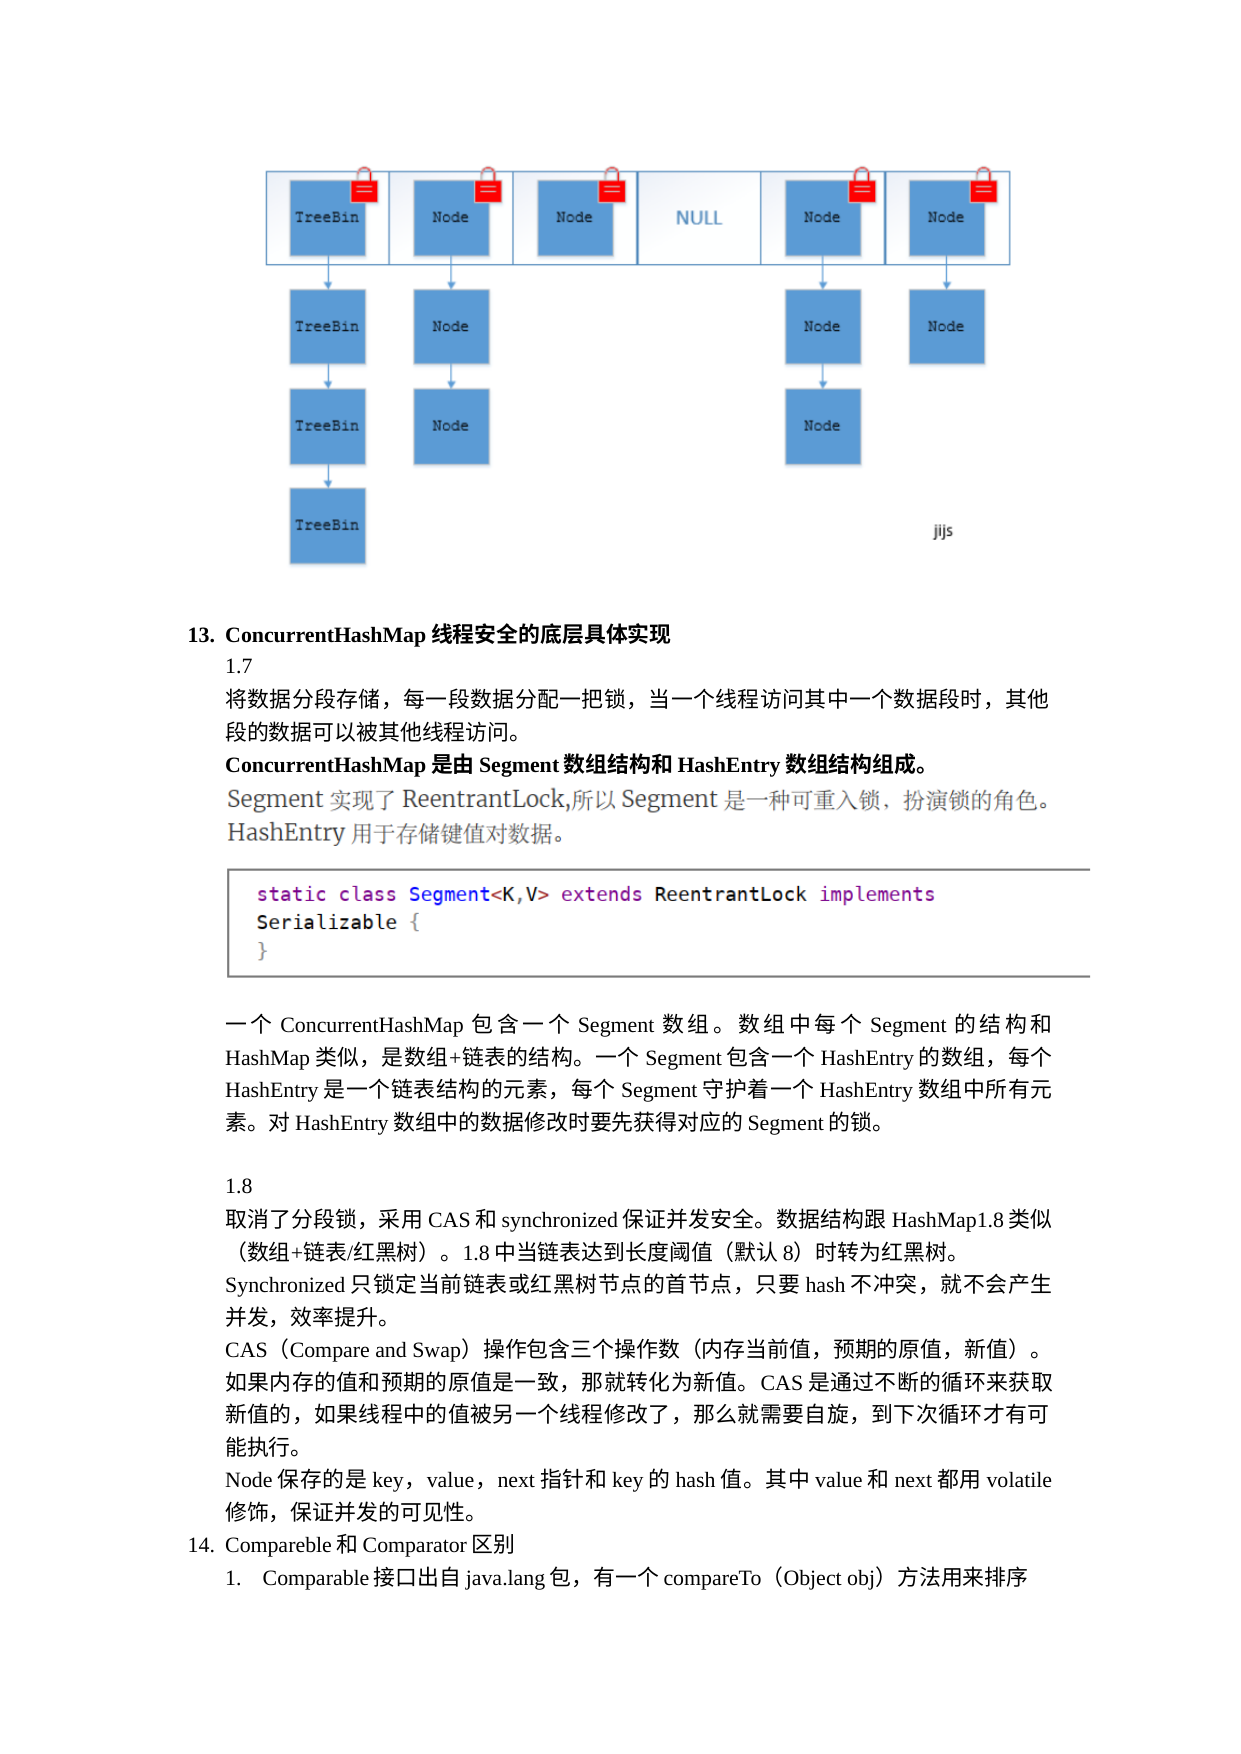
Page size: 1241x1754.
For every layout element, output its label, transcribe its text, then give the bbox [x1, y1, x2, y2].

list 一个ConcurrentHashMap包含一个Segment数组。数组中每个Segment的结构和HashMap类似，是数组+链表的结构。一个Segment包含一个HashEntry的数组，每个HashEntry是一个链表结构的元素，每个Segment守护着一个HashEntry数组中所有元素。对HashEntry数组中的数据修改时要先获得对应的Segment的锁。 [225, 1007, 1053, 1137]
list 1.7 [225, 649, 1053, 682]
list Comparable接口出自java.lang包，有一个compareTo（Object obj）方法用来排序 [225, 1559, 1053, 1592]
list ConcurrentHashMap是由Segment数组结构和HashEntry数组结构组成。 [225, 747, 1053, 779]
list 取消了分段锁，采用CAS和synchronized保证并发安全。数据结构跟HashMap1.8类似（数组+链表/红黑树）。1.8中当链表达到长度阈值（默认8）时转为红黑树。 [225, 1202, 1053, 1267]
list Compareble和Comparator区别 [187, 1527, 1053, 1559]
list Node保存的是key，value，next指针和key的hash值。其中value和next都用volatile修饰，保证并发的可见性。 [225, 1462, 1053, 1527]
list Synchronized只锁定当前链表或红黑树节点的首节点，只要hash不冲突，就不会产生并发，效率提升。 [225, 1267, 1053, 1332]
list 将数据分段存储，每一段数据分配一把锁，当一个线程访问其中一个数据段时，其他段的数据可以被其他线程访问。 [225, 682, 1053, 747]
picture [225, 779, 1091, 982]
picture [262, 162, 1015, 575]
list CAS（Compare and Swap）操作包含三个操作数（内存当前值，预期的原值，新值）。如果内存的值和预期的原值是一致，那就转化为新值。CAS是通过不断的循环来获取新值的，如果线程中的值被另一个线程修改了，那么就需要自旋，到下次循环才有可能执行。 [225, 1332, 1053, 1462]
list 1.8 [225, 1169, 1053, 1202]
list ConcurrentHashMap线程安全的底层具体实现 [187, 617, 1053, 649]
